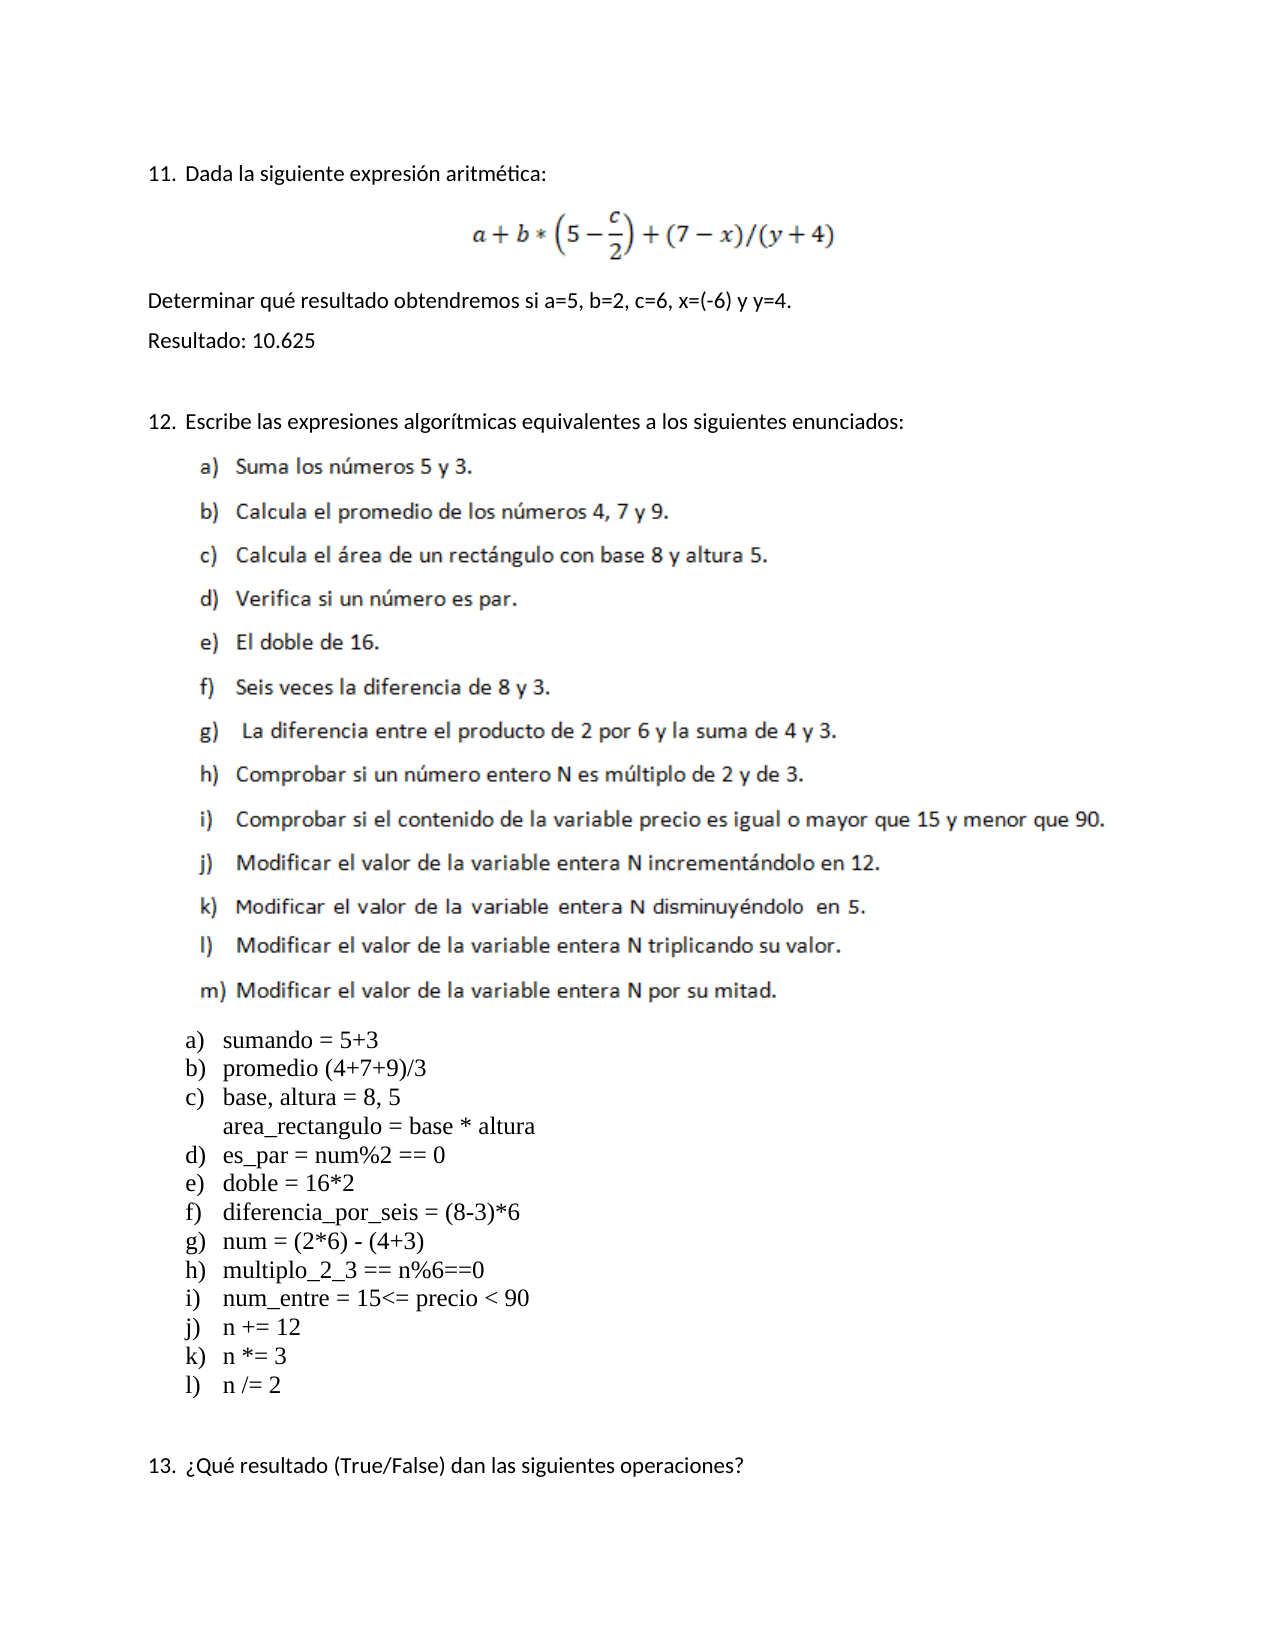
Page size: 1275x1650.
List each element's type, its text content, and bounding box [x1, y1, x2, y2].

text Determinar qué resultado obtendremos si a=5, b=2, c=6, x=(-6) y y=4. [148, 286, 1157, 314]
list diferencia_por_seis = (8-3)*6 [185, 1197, 1157, 1226]
list n += 12 [185, 1312, 1157, 1341]
list ¿Qué resultado (True/False) dan las siguientes operaciones? [148, 1452, 1157, 1479]
list base, altura = 8, 5 area_rectangulo = base * altura [185, 1082, 1157, 1140]
list es_par = num%2 == 0 [185, 1140, 1157, 1168]
text Resultado: 10.625 [148, 326, 1157, 354]
list multiplo_2_3 == n%6==0 [185, 1255, 1157, 1283]
picture [461, 200, 844, 274]
list promedio (4+7+9)/3 [185, 1053, 1157, 1082]
list num_entre = 15<= precio < 90 [185, 1283, 1157, 1312]
list Dada la siguiente expresión aritmética: [148, 159, 1157, 187]
list Escribe las expresiones algorítmicas equivalentes a los siguientes enunciados: [148, 407, 1157, 435]
picture [192, 447, 1113, 1013]
list num = (2*6) - (4+3) [185, 1226, 1157, 1255]
list n /= 2 [185, 1370, 1157, 1398]
list sumando = 5+3 [185, 1025, 1157, 1053]
list doble = 16*2 [185, 1168, 1157, 1197]
list n *= 3 [185, 1341, 1157, 1370]
